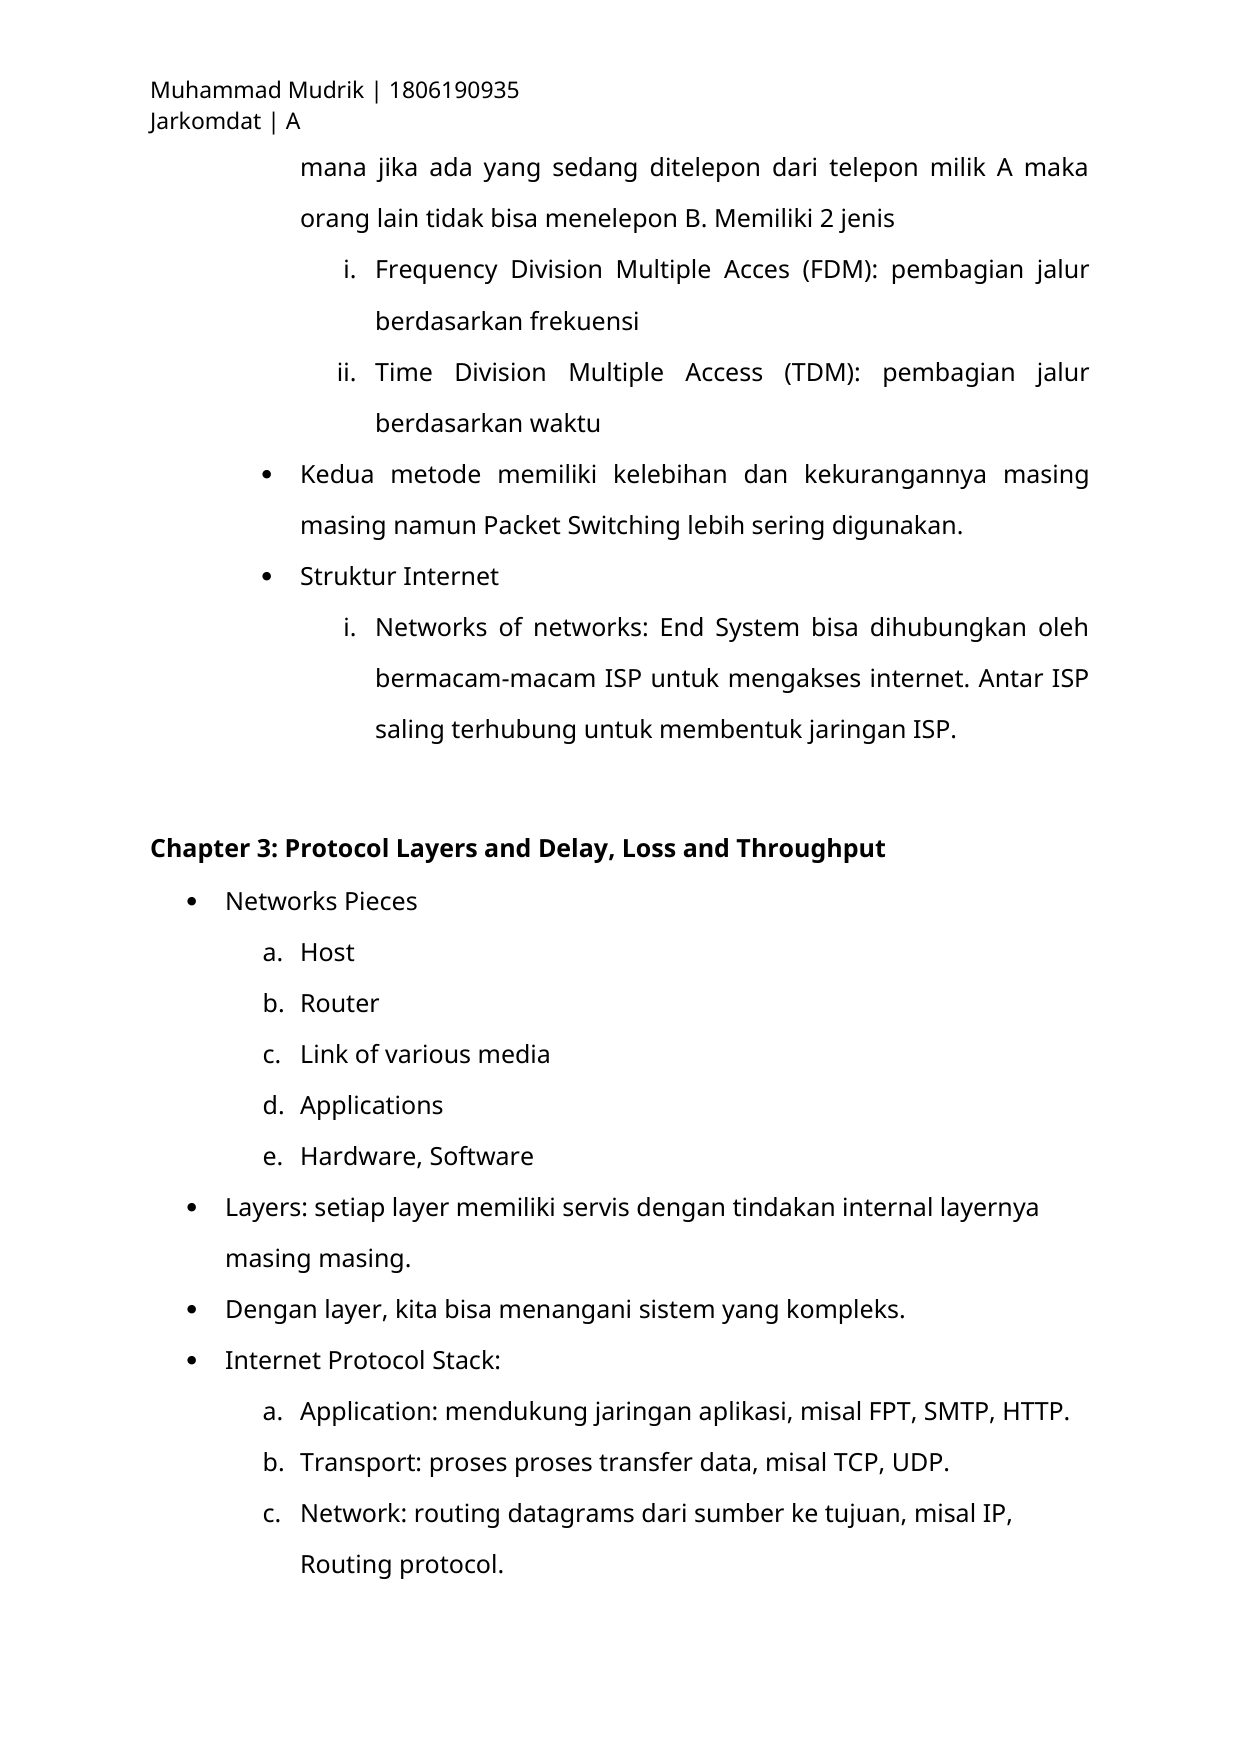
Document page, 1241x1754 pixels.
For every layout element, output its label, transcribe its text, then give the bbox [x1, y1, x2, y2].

list Host [262, 935, 1090, 969]
list Applications [262, 1088, 1090, 1122]
list Networks of networks: End System bisa dihubungkan oleh bermacam-macam ISP untuk mengakses internet. Antar ISP saling terhubung untuk membentuk jaringan ISP. [356, 609, 1090, 746]
list Transport: proses proses transfer data, misal TCP, UDP. [262, 1445, 1090, 1479]
text Chapter 3: Protocol Layers and Delay, Loss and Throughput [150, 830, 1090, 864]
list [262, 150, 1090, 235]
list Kedua metode memiliki kelebihan dan kekurangannya masing masing namun Packet Switching lebih sering digunakan. [262, 456, 1090, 541]
list Internet Protocol Stack: [187, 1343, 1090, 1377]
list Layers: setiap layer memiliki servis dengan tindakan internal layernya masing masing. [187, 1190, 1090, 1275]
list Time Division Multiple Access (TDM): pembagian jalur berdasarkan waktu [356, 354, 1090, 439]
list Application: mendukung jaringan aplikasi, misal FPT, SMTP, HTTP. [262, 1394, 1090, 1428]
list Dengan layer, kita bisa menangani sistem yang kompleks. [187, 1292, 1090, 1326]
list Router [262, 986, 1090, 1020]
list Networks Pieces [187, 884, 1090, 918]
list Frequency Division Multiple Acces (FDM): pembagian jalur berdasarkan frekuensi [356, 252, 1090, 337]
list Struktur Internet [262, 558, 1090, 592]
list Network: routing datagrams dari sumber ke tujuan, misal IP, Routing protocol. [262, 1496, 1090, 1581]
list Hardware, Software [262, 1139, 1090, 1173]
list Link of various media [262, 1037, 1090, 1071]
